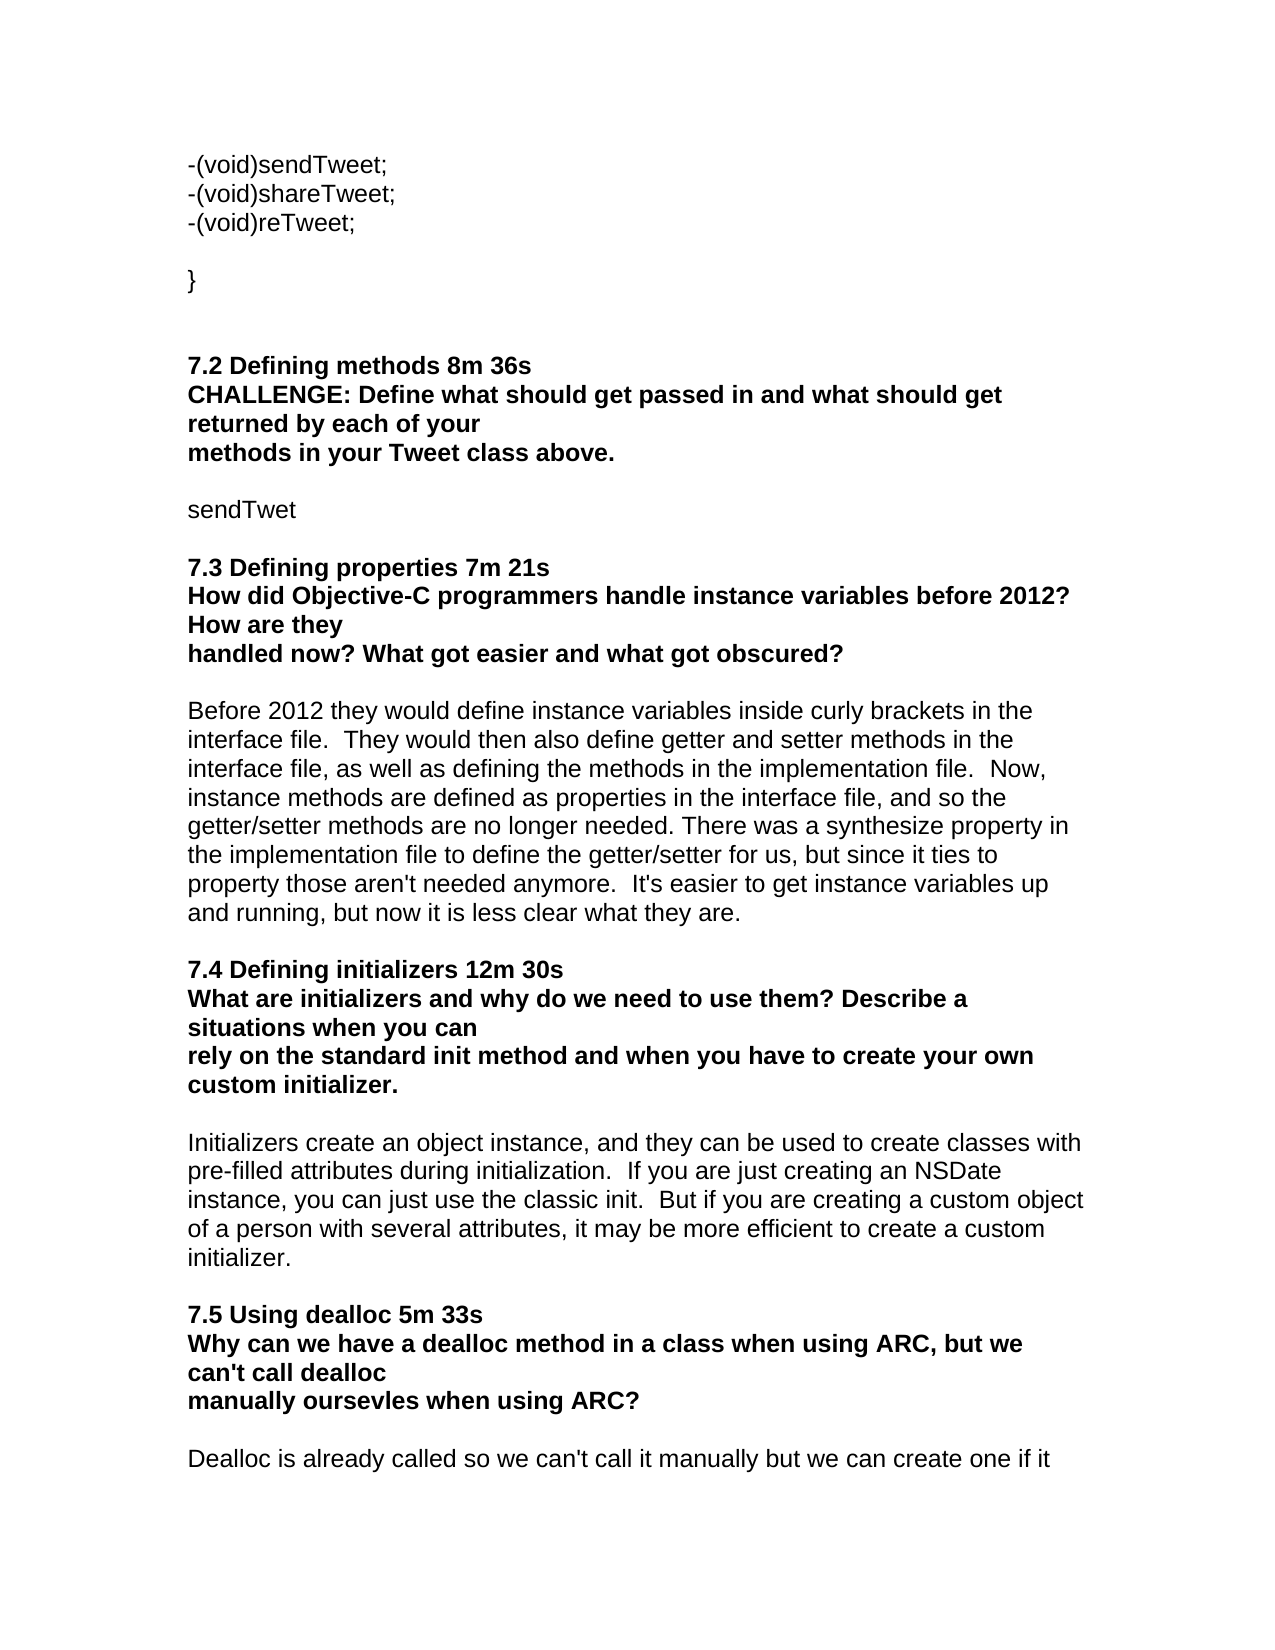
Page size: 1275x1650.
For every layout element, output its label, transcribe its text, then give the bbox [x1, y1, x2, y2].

text CHALLENGE: Define what should get passed in and what should get returned by each of your [187, 380, 1087, 437]
text Initializers create an object instance, and they can be used to create classes with pre-filled attributes during initialization. If you are just creating an NSDate instance, you can just use the classic init. But if you are creating a custom object of a person with several attributes, it may be more efficient to create a custom initializer. [187, 1127, 1087, 1271]
text -(void)sendTweet; [187, 150, 1087, 179]
text Before 2012 they would define instance variables inside curly brackets in the interface file. They would then also define getter and setter methods in the interface file, as well as defining the methods in the implementation file. Now, instance methods are defined as properties in the interface file, and so the getter/setter methods are no longer needed. There was a synthesize property in the implementation file to define the getter/setter for us, but since it ties to property those aren't needed anymore. It's easier to get instance variables up and running, but now it is less clear what they are. [187, 696, 1087, 926]
text What are initializers and why do we need to use them? Describe a situations when you can [187, 984, 1087, 1041]
text -(void)reTweet; [187, 207, 1087, 236]
text sendTwet [187, 495, 1087, 524]
text manually oursevles when using ARC? [187, 1386, 1087, 1415]
text rely on the standard init method and when you have to create your own custom initializer. [187, 1041, 1087, 1099]
text 7.4 Defining initializers 12m 30s [187, 955, 1087, 984]
text methods in your Tweet class above. [187, 437, 1087, 466]
text } [187, 265, 1087, 294]
text -(void)shareTweet; [187, 179, 1087, 207]
text 7.3 Defining properties 7m 21s [187, 552, 1087, 581]
text handled now? What got easier and what got obscured? [187, 639, 1087, 667]
text How did Objective-C programmers handle instance variables before 2012? How are they [187, 581, 1087, 639]
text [187, 1444, 1087, 1472]
text 7.5 Using dealloc 5m 33s [187, 1300, 1087, 1329]
text Why can we have a dealloc method in a class when using ARC, but we can't call dealloc [187, 1329, 1087, 1386]
text 7.2 Defining methods 8m 36s [187, 351, 1087, 380]
